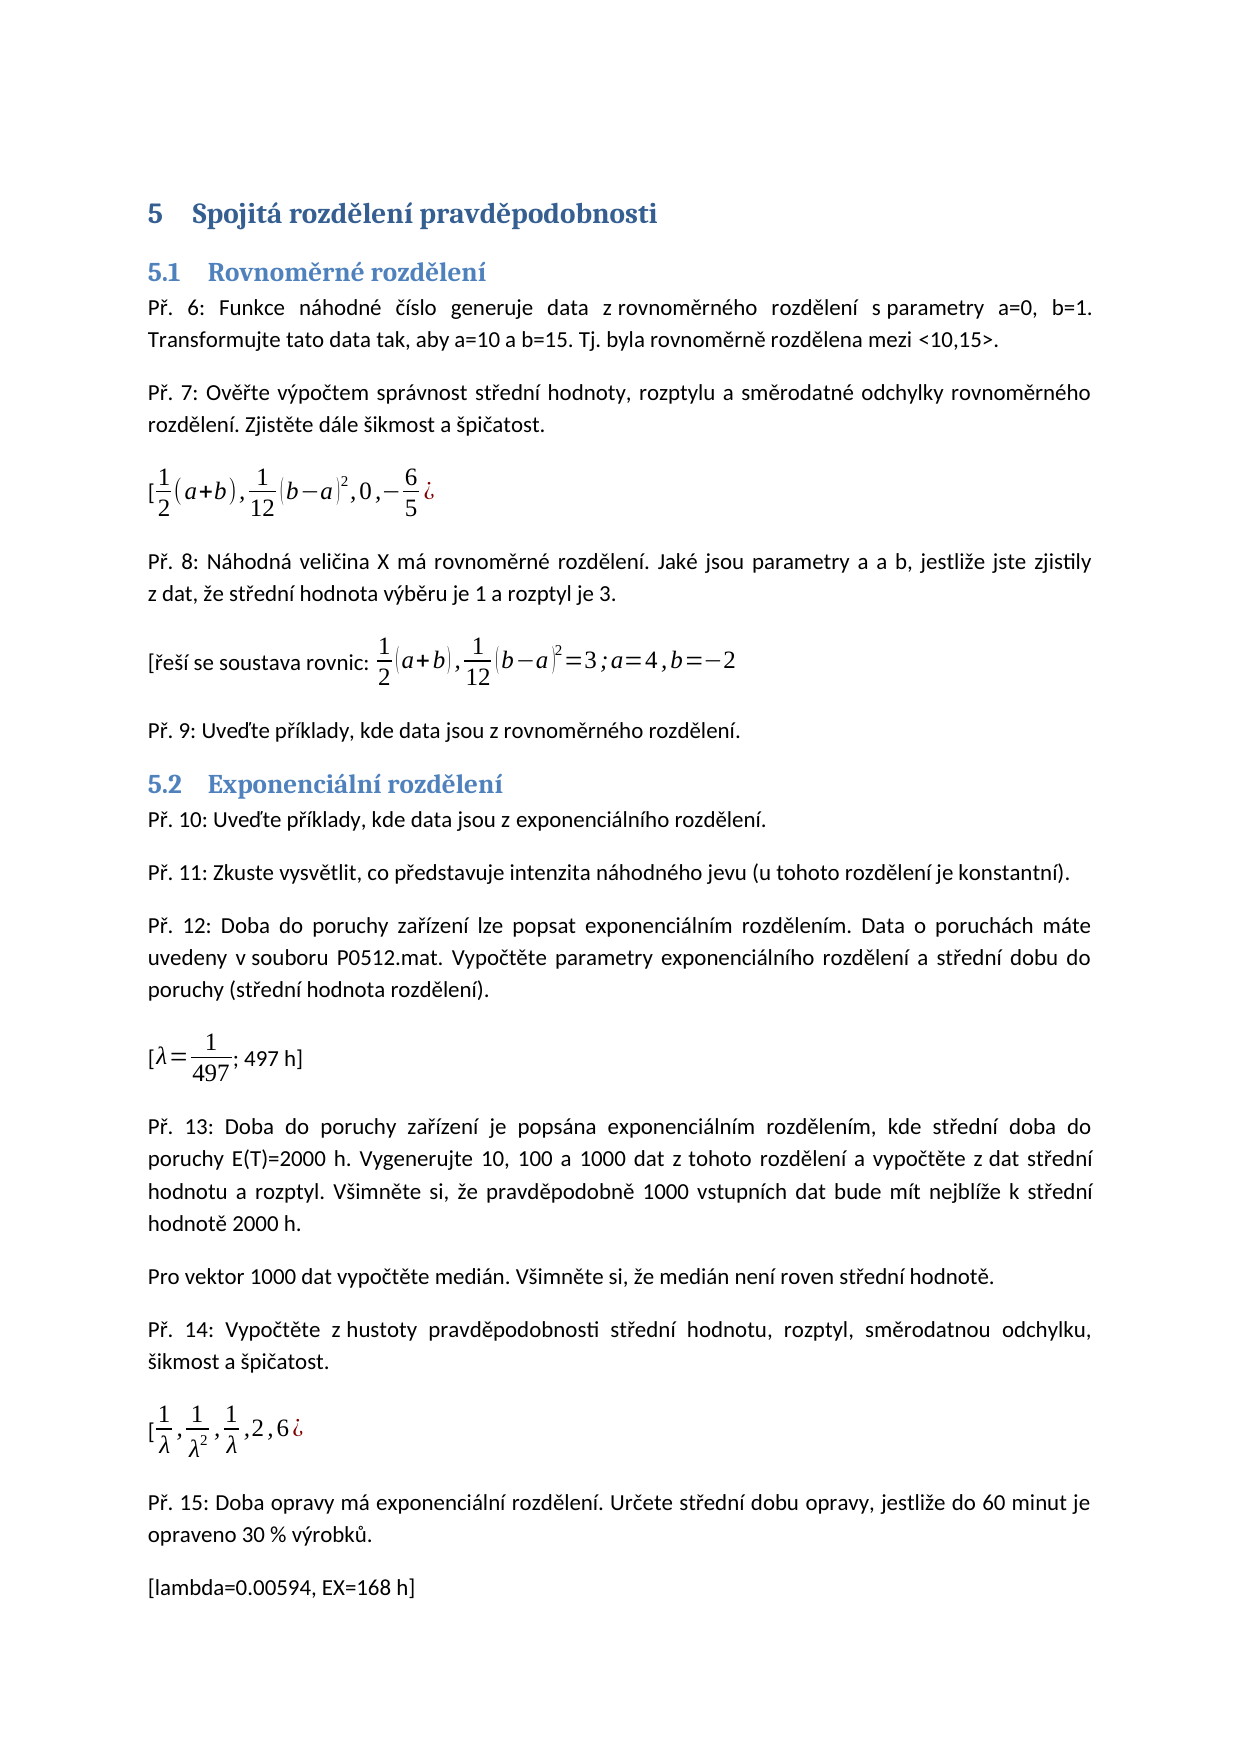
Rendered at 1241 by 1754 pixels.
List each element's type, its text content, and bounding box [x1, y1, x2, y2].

text Př. 8: Náhodná veličina X má rovnoměrné rozdělení. Jaké jsou parametry a a b, jestliže jste zjistily z dat, že střední hodnota výběru je 1 a rozptyl je 3. [148, 547, 1093, 607]
text [ [148, 1400, 1093, 1463]
subtitle Rovnoměrné rozdělení [148, 257, 1093, 288]
text [lambda=0.00594, EX=168 h] [148, 1573, 1093, 1601]
text Př. 15: Doba opravy má exponenciální rozdělení. Určete střední dobu opravy, jestliže do 60 minut je opraveno 30 % výrobků. [148, 1488, 1093, 1548]
text Př. 13: Doba do poruchy zařízení je popsána exponenciálním rozdělením, kde střední doba do poruchy E(T)=2000 h. Vygenerujte 10, 100 a 1000 dat z tohoto rozdělení a vypočtěte z dat střední hodnotu a rozptyl. Všimněte si, že pravděpodobně 1000 vstupních dat bude mít nejblíže k střední hodnotě 2000 h. [148, 1112, 1093, 1237]
text Př. 6: Funkce náhodné číslo generuje data z rovnoměrného rozdělení s parametry a=0, b=1. Transformujte tato data tak, aby a=10 a b=15. Tj. byla rovnoměrně rozdělena mezi <10,15>. [148, 293, 1093, 353]
subtitle Exponenciální rozdělení [148, 769, 1093, 800]
text Pro vektor 1000 dat vypočtěte medián. Všimněte si, že medián není roven střední hodnotě. [148, 1262, 1093, 1290]
text Př. 12: Doba do poruchy zařízení lze popsat exponenciálním rozdělením. Data o poruchách máte uvedeny v souboru P0512.mat. Vypočtěte parametry exponenciálního rozdělení a střední dobu do poruchy (střední hodnota rozdělení). [148, 911, 1093, 1003]
text Př. 14: Vypočtěte z hustoty pravděpodobnosti střední hodnotu, rozptyl, směrodatnou odchylku, šikmost a špičatost. [148, 1315, 1093, 1375]
text Př. 7: Ověřte výpočtem správnost střední hodnoty, rozptylu a směrodatné odchylky rovnoměrného rozdělení. Zjistěte dále šikmost a špičatost. [148, 378, 1093, 438]
subtitle Spojitá rozdělení pravděpodobnosti [148, 198, 1093, 231]
text Př. 10: Uveďte příklady, kde data jsou z exponenciálního rozdělení. [148, 805, 1093, 833]
text [ [148, 463, 1093, 522]
text [řeší se soustava rovnic: [148, 632, 1093, 691]
text Př. 11: Zkuste vysvětlit, co představuje intenzita náhodného jevu (u tohoto rozdělení je konstantní). [148, 858, 1093, 886]
text [; 497 h] [148, 1028, 1093, 1087]
text Př. 9: Uveďte příklady, kde data jsou z rovnoměrného rozdělení. [148, 716, 1093, 744]
